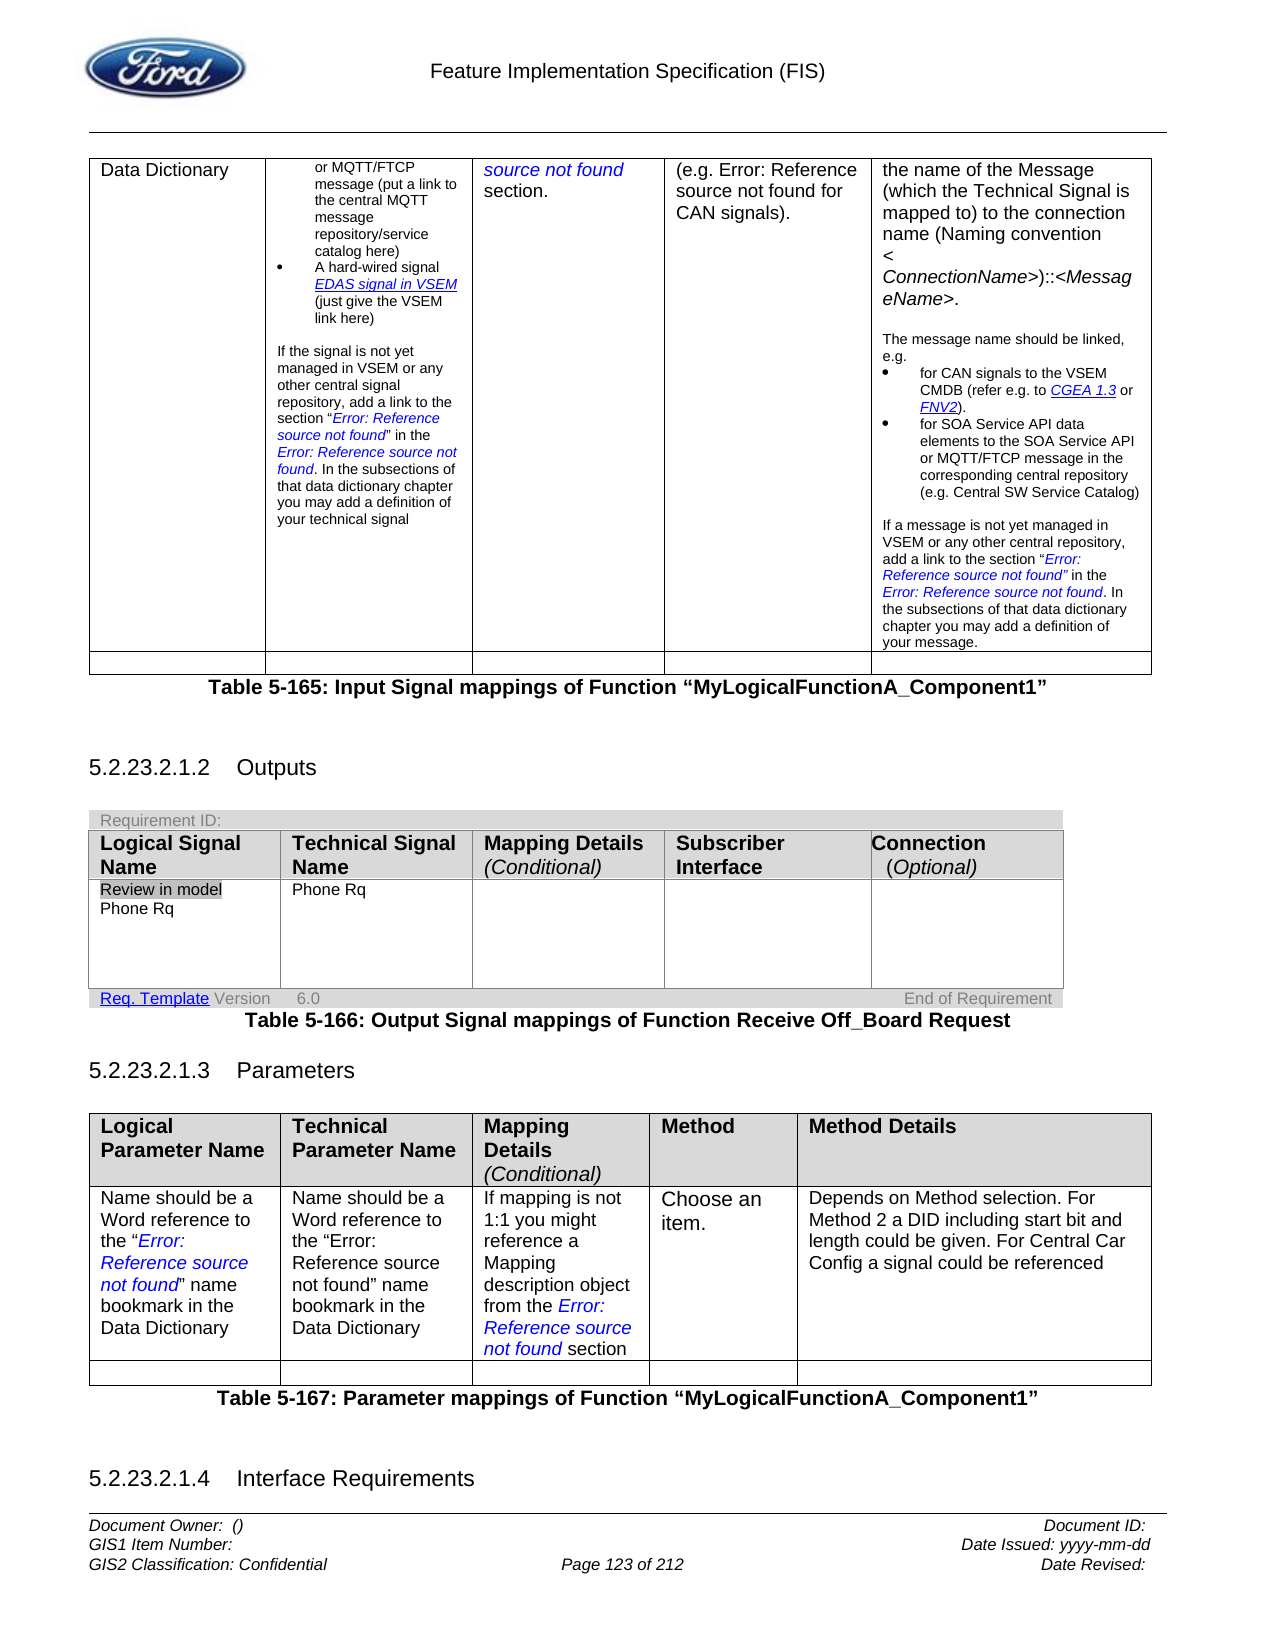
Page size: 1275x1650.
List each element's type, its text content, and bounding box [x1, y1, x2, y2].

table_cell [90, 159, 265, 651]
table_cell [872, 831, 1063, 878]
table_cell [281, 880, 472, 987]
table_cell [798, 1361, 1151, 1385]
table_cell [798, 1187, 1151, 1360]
text Table 5-4: Parameter mappings of Function “MyLogicalFunctionA_Component1” [89, 1386, 1167, 1410]
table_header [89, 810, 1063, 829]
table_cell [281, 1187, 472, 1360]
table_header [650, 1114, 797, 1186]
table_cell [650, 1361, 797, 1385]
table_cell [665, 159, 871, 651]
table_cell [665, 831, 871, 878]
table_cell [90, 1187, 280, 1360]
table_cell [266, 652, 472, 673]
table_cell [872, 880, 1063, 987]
subtitle Parameters [89, 1057, 1167, 1083]
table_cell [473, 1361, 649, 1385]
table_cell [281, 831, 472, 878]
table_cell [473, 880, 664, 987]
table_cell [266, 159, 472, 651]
picture [65, 18, 266, 119]
text Table 5-2: Input Signal mappings of Function “MyLogicalFunctionA_Component1” [89, 674, 1167, 698]
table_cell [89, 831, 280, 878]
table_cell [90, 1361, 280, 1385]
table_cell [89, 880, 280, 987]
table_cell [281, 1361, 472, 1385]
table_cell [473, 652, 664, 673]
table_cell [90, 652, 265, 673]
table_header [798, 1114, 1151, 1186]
text Table 5-3: Output Signal mappings of Function Receive Off_Board Request [89, 1008, 1167, 1032]
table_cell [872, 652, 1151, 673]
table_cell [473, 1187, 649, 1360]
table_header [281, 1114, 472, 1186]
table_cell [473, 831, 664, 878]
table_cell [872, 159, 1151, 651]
subtitle Outputs [89, 754, 1167, 780]
subtitle Interface Requirements [89, 1465, 1167, 1491]
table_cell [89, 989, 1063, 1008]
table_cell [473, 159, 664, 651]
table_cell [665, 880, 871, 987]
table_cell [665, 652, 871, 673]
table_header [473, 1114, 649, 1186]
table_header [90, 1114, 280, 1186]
